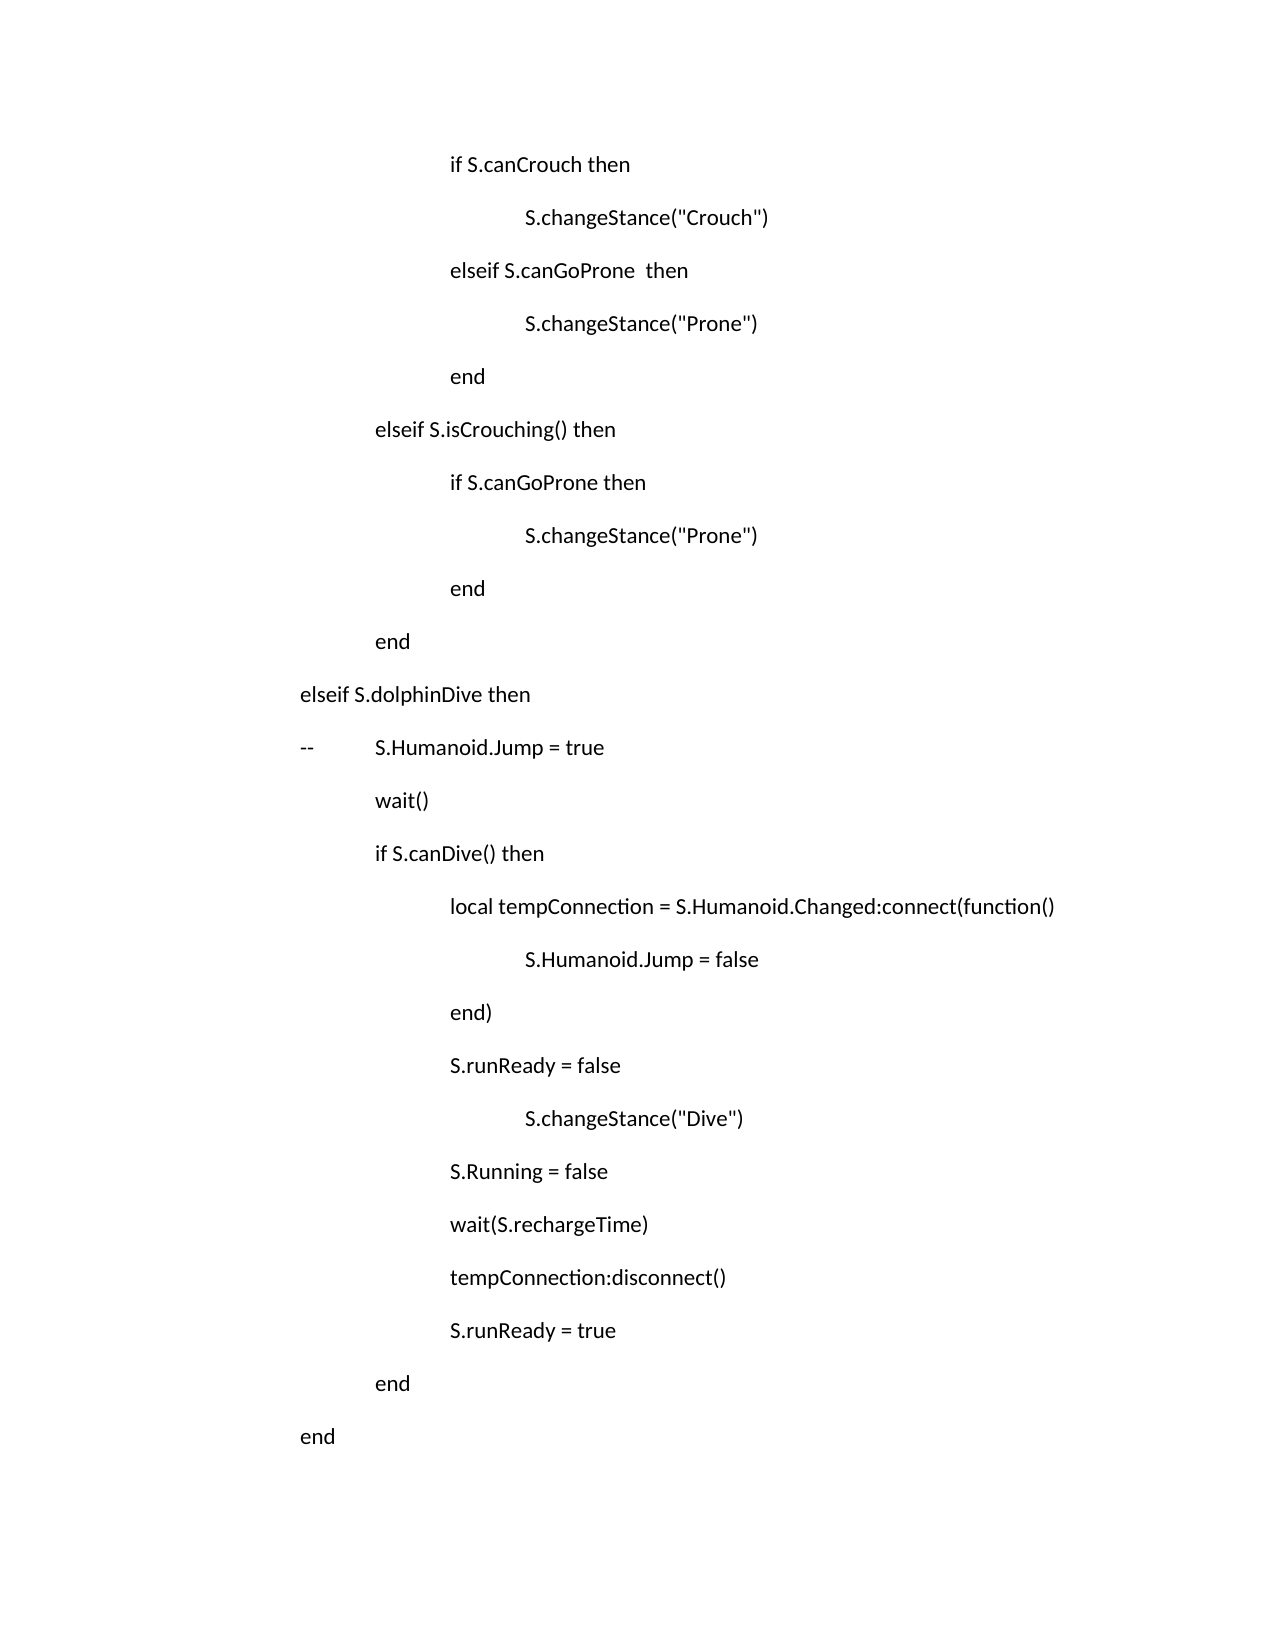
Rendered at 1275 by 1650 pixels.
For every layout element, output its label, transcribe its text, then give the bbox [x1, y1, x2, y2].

text -- S.Humanoid.Jump = true [150, 733, 1125, 761]
text S.changeStance("Prone") [150, 309, 1125, 337]
text S.Running = false [150, 1157, 1125, 1185]
text wait(S.rechargeTime) [150, 1210, 1125, 1238]
text S.changeStance("Crouch") [150, 203, 1125, 231]
text S.runReady = true [150, 1316, 1125, 1344]
text local tempConnection = S.Humanoid.Changed:connect(function() [150, 892, 1125, 920]
text end [150, 627, 1125, 655]
text elseif S.dolphinDive then [150, 680, 1125, 708]
text S.changeStance("Dive") [150, 1104, 1125, 1132]
text elseif S.isCrouching() then [150, 415, 1125, 443]
text elseif S.canGoProne then [150, 256, 1125, 284]
text wait() [150, 786, 1125, 814]
text end [150, 1369, 1125, 1397]
text end [150, 362, 1125, 390]
text tempConnection:disconnect() [150, 1263, 1125, 1291]
text S.Humanoid.Jump = false [150, 945, 1125, 973]
text if S.canCrouch then [150, 150, 1125, 178]
text if S.canDive() then [150, 839, 1125, 867]
text S.runReady = false [150, 1051, 1125, 1079]
text end [150, 574, 1125, 602]
text S.changeStance("Prone") [150, 521, 1125, 549]
text if S.canGoProne then [150, 468, 1125, 496]
text end [150, 1422, 1125, 1451]
text end) [150, 998, 1125, 1026]
